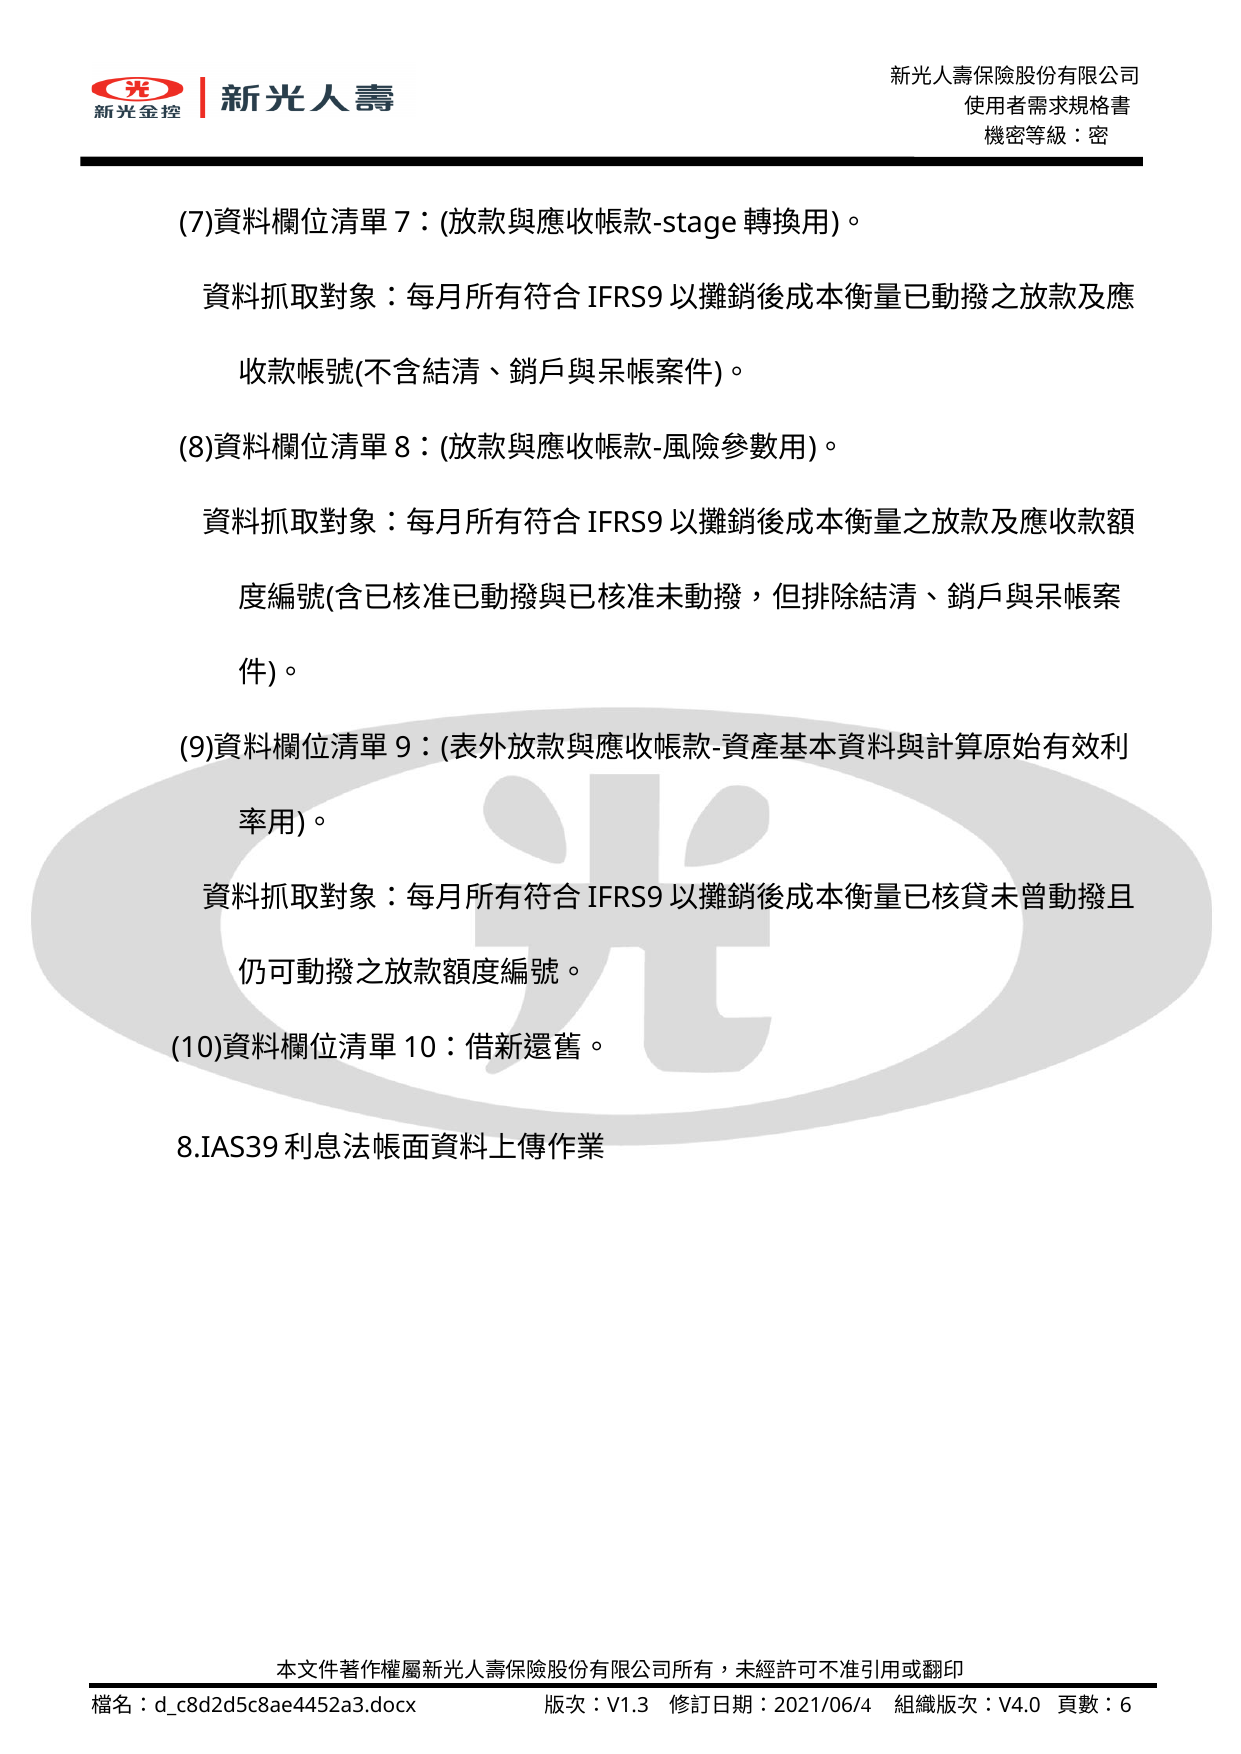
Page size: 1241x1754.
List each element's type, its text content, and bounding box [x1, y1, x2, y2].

text (8)資料欄位清單8：(放款與應收帳款-風險參數用)。 [164, 407, 1152, 482]
text (7)資料欄位清單7：(放款與應收帳款-stage轉換用)。 [164, 182, 1152, 257]
text (10)資料欄位清單10：借新還舊。 [164, 1007, 1152, 1082]
text (9)資料欄位清單9：(表外放款與應收帳款-資產基本資料與計算原始有效利率用)。 [164, 707, 1152, 857]
picture [25, 699, 1215, 1152]
text 資料抓取對象：每月所有符合IFRS9以攤銷後成本衡量已動撥之放款及應收款帳號(不含結清、銷戶與呆帳案件)。 [164, 257, 1152, 407]
text 資料抓取對象：每月所有符合IFRS9以攤銷後成本衡量之放款及應收款額度編號(含已核准已動撥與已核准未動撥，但排除結清、銷戶與呆帳案件)。 [164, 482, 1152, 707]
text 資料抓取對象：每月所有符合IFRS9以攤銷後成本衡量已核貸未曾動撥且仍可動撥之放款額度編號。 [164, 857, 1152, 1007]
text 8.IAS39利息法帳面資料上傳作業 [176, 1107, 1152, 1182]
picture [91, 61, 417, 118]
